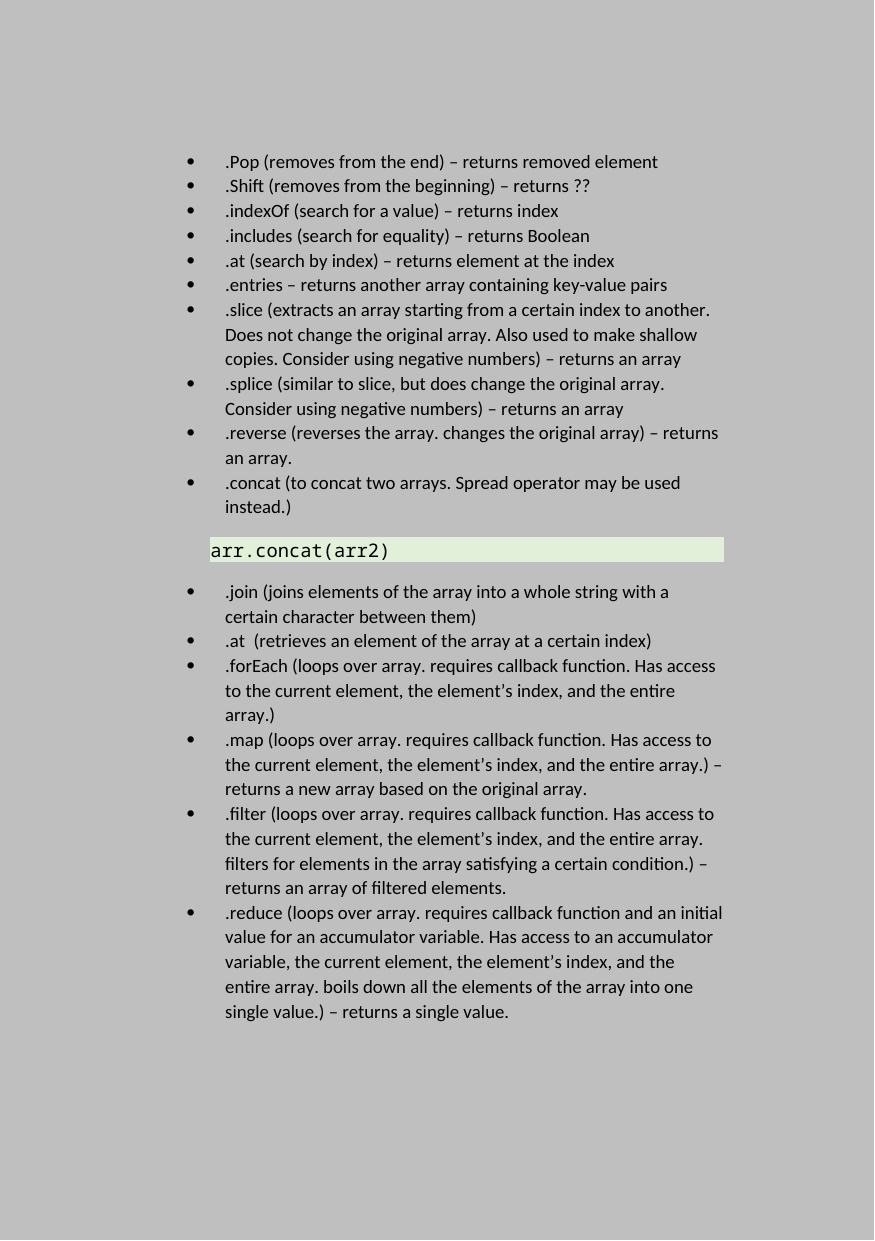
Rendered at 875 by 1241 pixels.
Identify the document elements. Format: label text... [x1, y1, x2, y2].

list .includes (search for equality) – returns Boolean [187, 224, 724, 247]
list .map (loops over array. requires callback function. Has access to the current element, the element’s index, and the entire array.) – returns a new array based on the original array. [187, 728, 724, 801]
list .slice (extracts an array starting from a certain index to another. Does not change the original array. Also used to make shallow copies. Consider using negative numbers) – returns an array [187, 298, 724, 370]
list .at (search by index) – returns element at the index [187, 249, 724, 272]
list .reverse (reverses the array. changes the original array) – returns an array. [187, 422, 724, 469]
list .filter (loops over array. requires callback function. Has access to the current element, the element’s index, and the entire array. filters for elements in the array satisfying a certain condition.) – returns an array of filtered elements. [187, 802, 724, 899]
list .at (retrieves an element of the array at a certain index) [187, 629, 724, 652]
list .splice (similar to slice, but does change the original array. Consider using negative numbers) – returns an array [187, 372, 724, 420]
list .forEach (loops over array. requires callback function. Has access to the current element, the element’s index, and the entire array.) [187, 654, 724, 726]
text arr.concat(arr2) [210, 537, 724, 562]
list .indexOf (search for a value) – returns index [187, 199, 724, 222]
list .Shift (removes from the beginning) – returns ?? [187, 175, 724, 198]
list .concat (to concat two arrays. Spread operator may be used instead.) [187, 471, 724, 518]
list .join (joins elements of the array into a whole string with a certain character between them) [187, 580, 724, 628]
list .Pop (removes from the end) – returns removed element [187, 150, 724, 173]
list .entries – returns another array containing key-value pairs [187, 273, 724, 296]
list .reduce (loops over array. requires callback function and an initial value for an accumulator variable. Has access to an accumulator variable, the current element, the element’s index, and the entire array. boils down all the elements of the array into one single value.) – returns a single value. [187, 901, 724, 1023]
